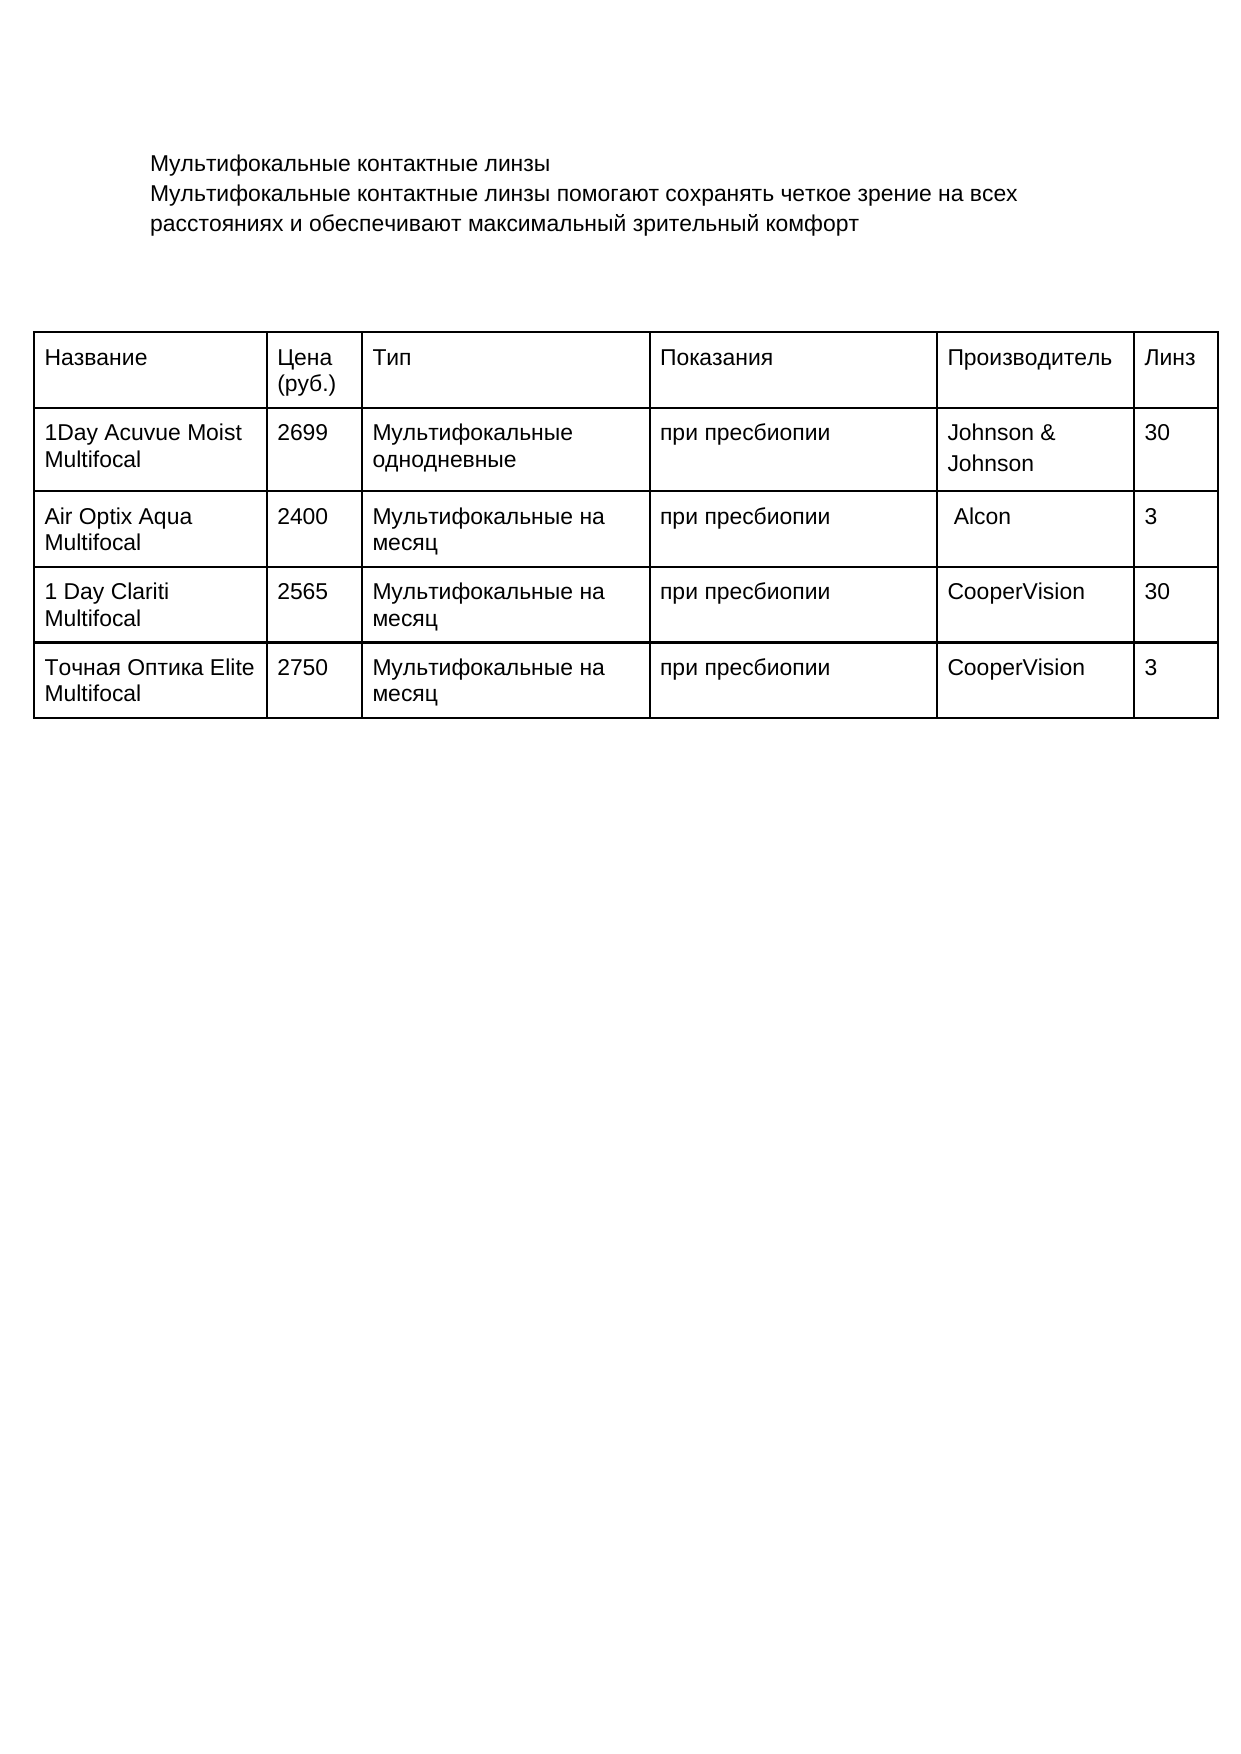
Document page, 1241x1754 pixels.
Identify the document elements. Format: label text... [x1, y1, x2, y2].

table_header Производитель [938, 333, 1133, 407]
text Мультифокальные контактные линзы [150, 150, 1090, 176]
table_cell 1Day Acuvue Moist Multifocal [35, 409, 266, 490]
table_cell при пресбиопии [651, 644, 936, 717]
table_cell Мультифокальные на месяц [363, 492, 649, 566]
table_cell Air Optix Aqua Multifocal [35, 492, 266, 566]
table_header Цена (руб.) [268, 333, 361, 407]
table_cell 3 [1135, 644, 1217, 717]
table_cell Мультифокальные однодневные [363, 409, 649, 490]
table_cell 2750 [268, 644, 361, 717]
table_cell при пресбиопии [651, 492, 936, 566]
table_header Линз [1135, 333, 1217, 407]
table_cell при пресбиопии [651, 568, 936, 641]
table_cell 30 [1135, 568, 1217, 641]
table_cell 3 [1135, 492, 1217, 566]
table_cell 2400 [268, 492, 361, 566]
table_cell CooperVision [938, 644, 1133, 717]
table_header Показания [651, 333, 936, 407]
table_cell 30 [1135, 409, 1217, 490]
table_cell при пресбиопии [651, 409, 936, 490]
table_cell Alcon [938, 492, 1133, 566]
table_cell Мультифокальные на месяц [363, 644, 649, 717]
table_cell 1 Day Clariti Multifocal [35, 568, 266, 641]
table_cell Точная Оптика Elite Multifocal [35, 644, 266, 717]
table_cell Johnson & Johnson [938, 409, 1133, 490]
table_cell 2699 [268, 409, 361, 490]
table_cell Мультифокальные на месяц [363, 568, 649, 641]
table_cell 2565 [268, 568, 361, 641]
table_header Название [35, 333, 266, 407]
table_header Тип [363, 333, 649, 407]
table_cell CooperVision [938, 568, 1133, 641]
text Мультифокальные контактные линзы помогают сохранять четкое зрение на всех расстояниях и обеспечивают максимальный зрительный комфорт [150, 180, 1090, 237]
